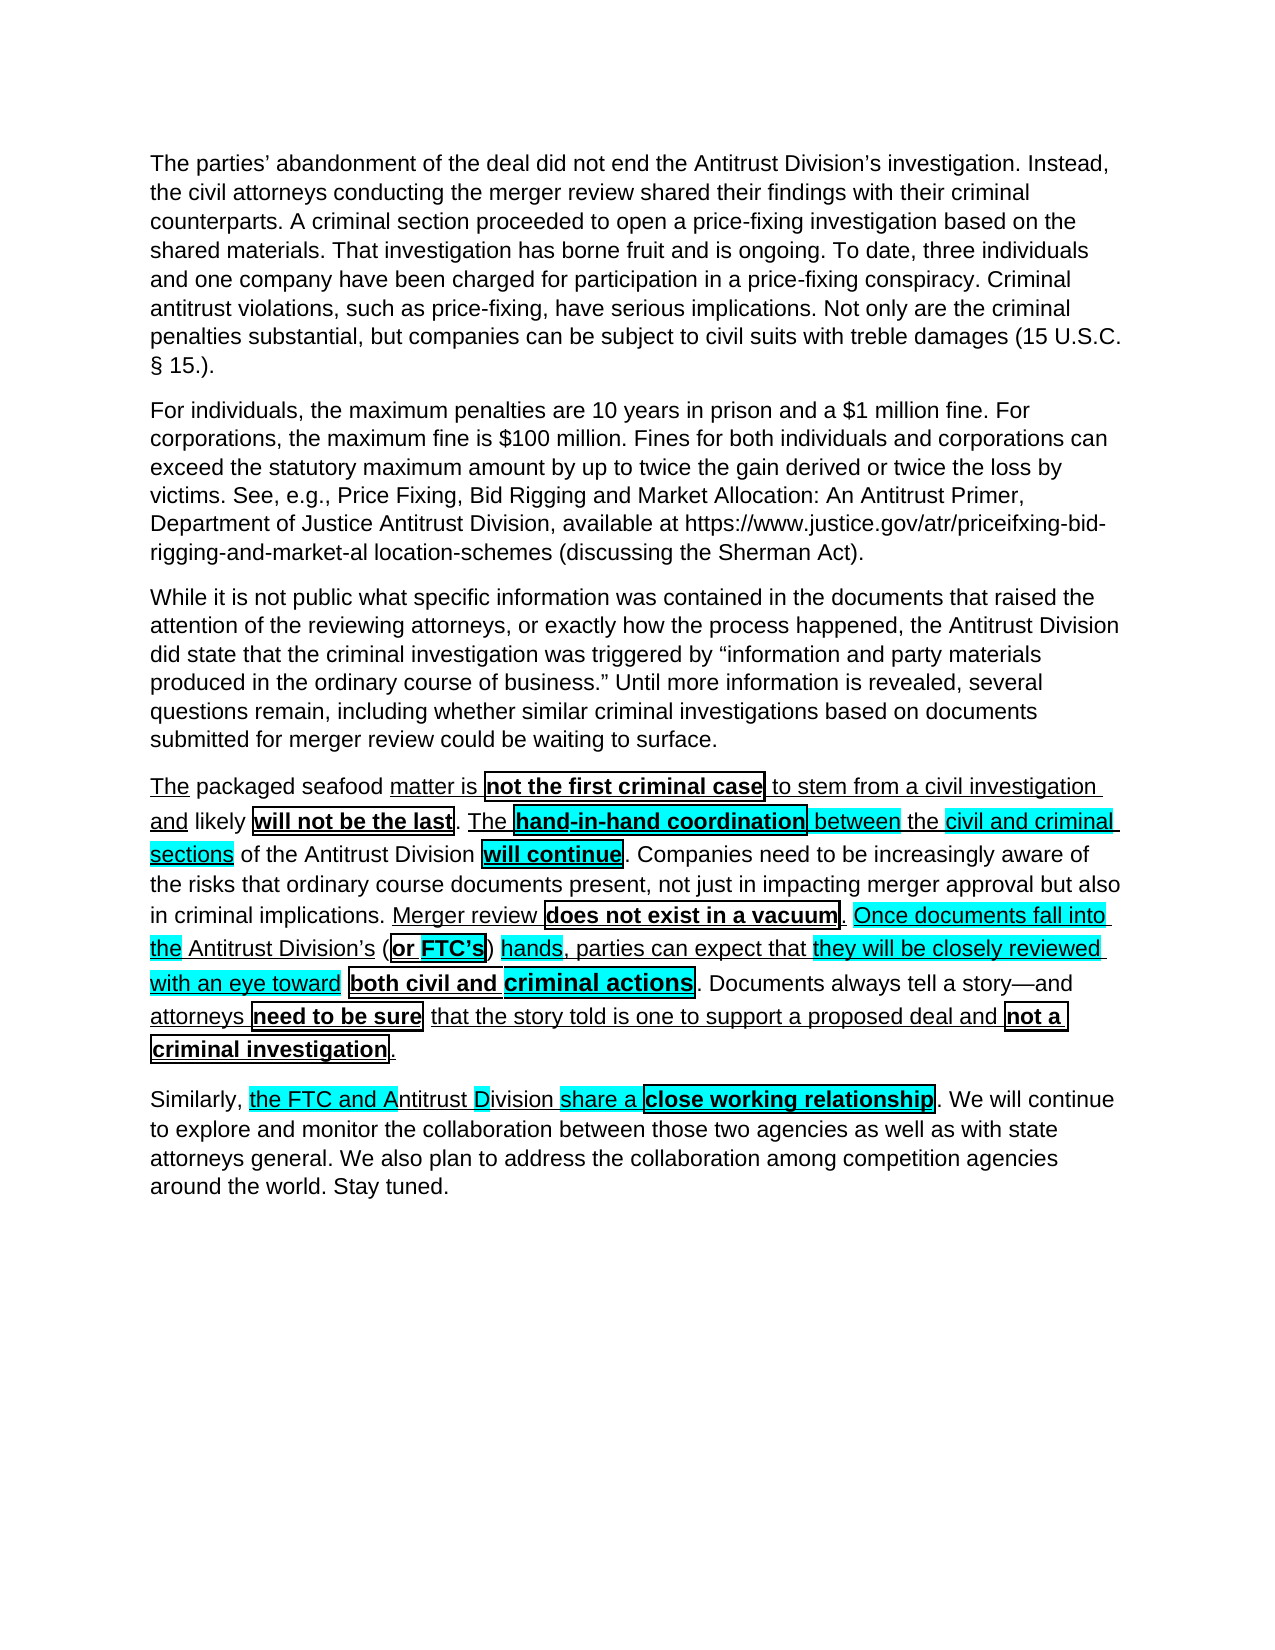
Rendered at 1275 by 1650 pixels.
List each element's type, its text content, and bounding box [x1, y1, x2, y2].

text The packaged seafood matter is not the first criminal case to stem from a civil investigation and likely will not be the last. The hand‑in‑hand coordination between the civil and criminal sections of the Antitrust Division will continue. Companies need to be increasingly aware of the risks that ordinary course documents present, not just in impacting merger approval but also in criminal implications. Merger review does not exist in a vacuum. Once documents fall into the Antitrust Division’s (or FTC’s) hands, parties can expect that they will be closely reviewed with an eye toward both civil and criminal actions. Documents always tell a story—and attorneys need to be sure that the story told is one to support a proposed deal and not a criminal investigation. [150, 771, 1125, 1064]
text Similarly, the FTC and Antitrust Division share a close working relationship. We will continue to explore and monitor the collaboration between those two agencies as well as with state attorneys general. We also plan to address the collaboration among competition agencies around the world. Stay tuned. [150, 1084, 1125, 1199]
text The parties’ abandonment of the deal did not end the Antitrust Division’s investigation. Instead, the civil attorneys conducting the merger review shared their findings with their criminal counterparts. A criminal section proceeded to open a price‑fixing investigation based on the shared materials. That investigation has borne fruit and is ongoing. To date, three individuals and one company have been charged for participation in a price‑fixing conspiracy. Criminal antitrust violations, such as price-fixing, have serious implications. Not only are the criminal penalties substantial, but companies can be subject to civil suits with treble damages (15 U.S.C. § 15.). [150, 150, 1125, 378]
text While it is not public what specific information was contained in the documents that raised the attention of the reviewing attorneys, or exactly how the process happened, the Antitrust Division did state that the criminal investigation was triggered by “information and party materials produced in the ordinary course of business.” Until more information is revealed, several questions remain, including whether similar criminal investigations based on documents submitted for merger review could be waiting to surface. [150, 584, 1125, 752]
text For individuals, the maximum penalties are 10 years in prison and a $1 million fine. For corporations, the maximum fine is $100 million. Fines for both individuals and corporations can exceed the statutory maximum amount by up to twice the gain derived or twice the loss by victims. See, e.g., Price Fixing, Bid Rigging and Market Allocation: An Antitrust Primer, Department of Justice Antitrust Division, available at https://www.justice.gov/atr/priceifxing-bid-rigging-and-market-al location-schemes (discussing the Sherman Act). [150, 397, 1125, 565]
